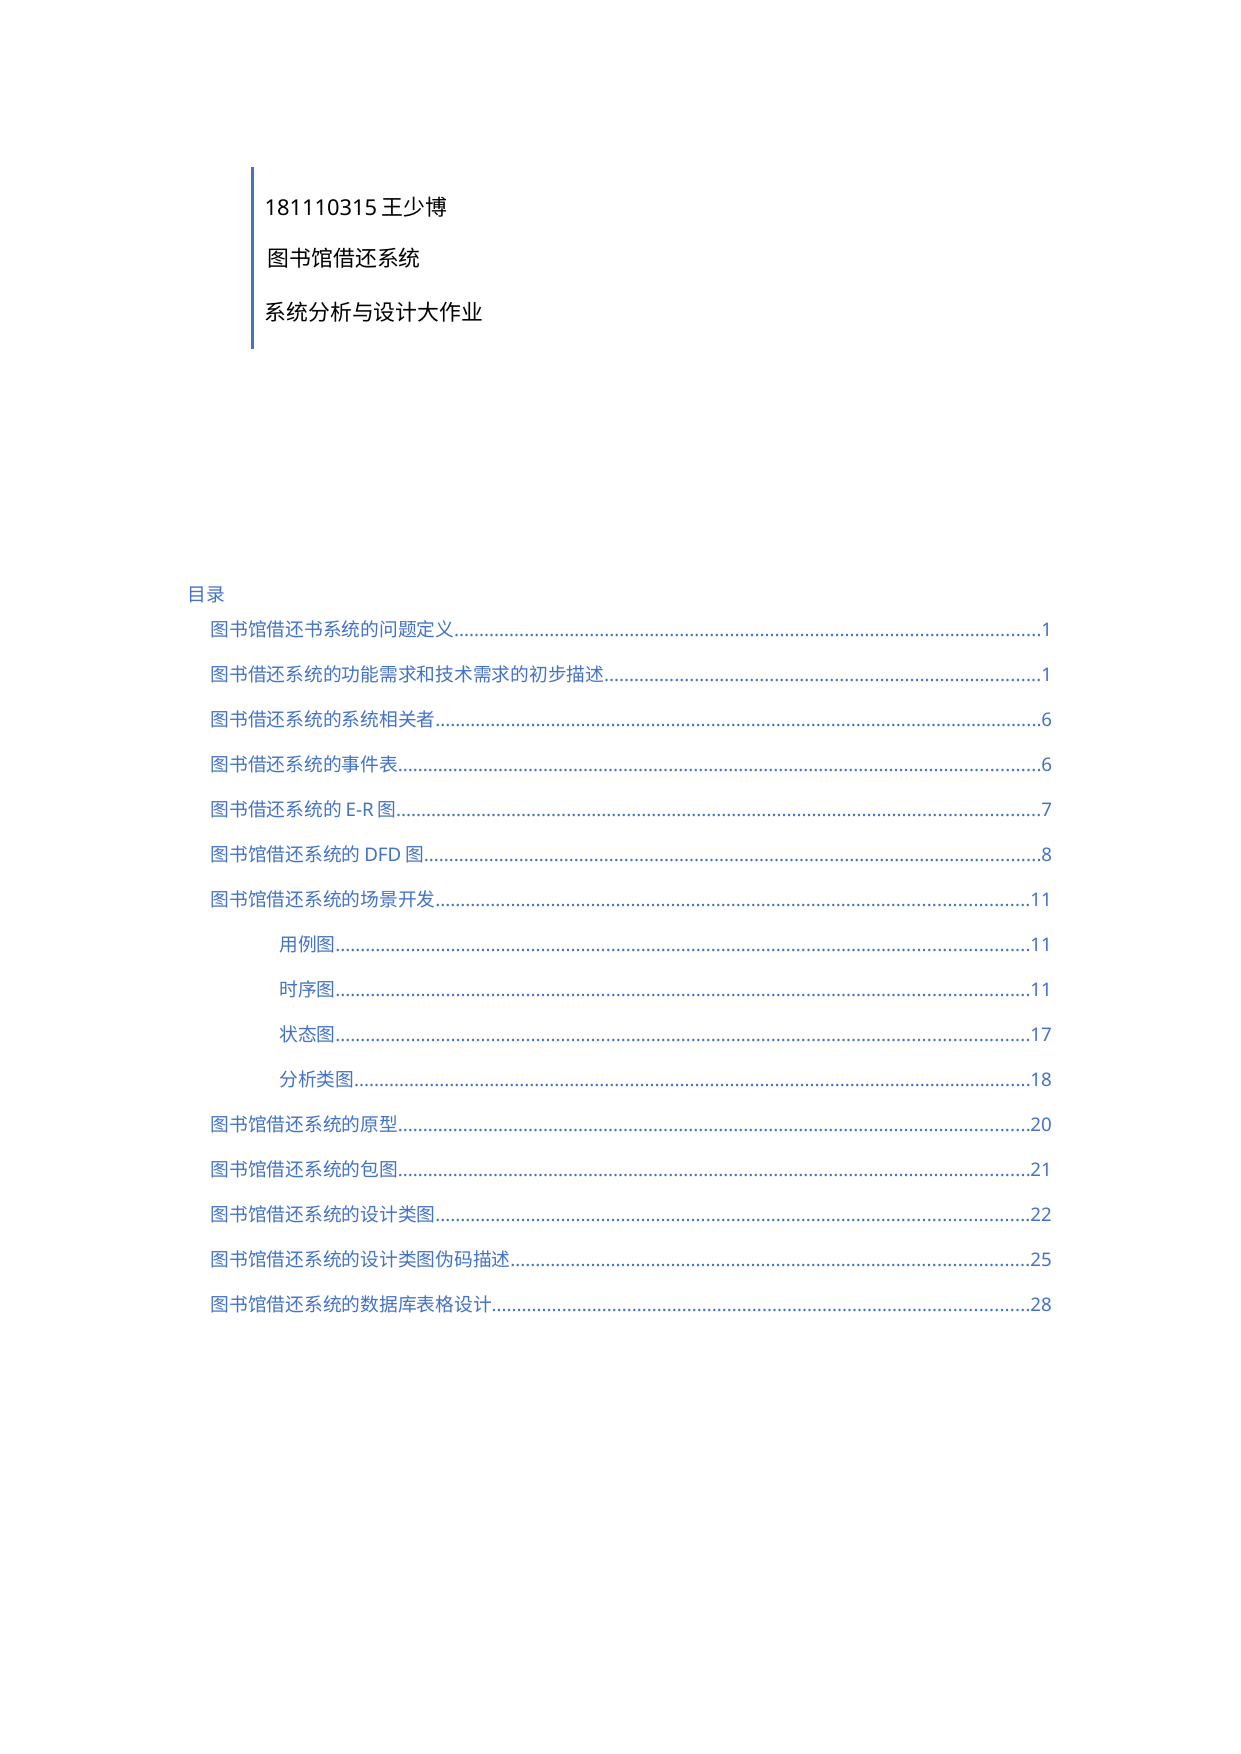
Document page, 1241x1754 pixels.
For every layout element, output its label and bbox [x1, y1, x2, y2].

table_cell [254, 244, 988, 273]
